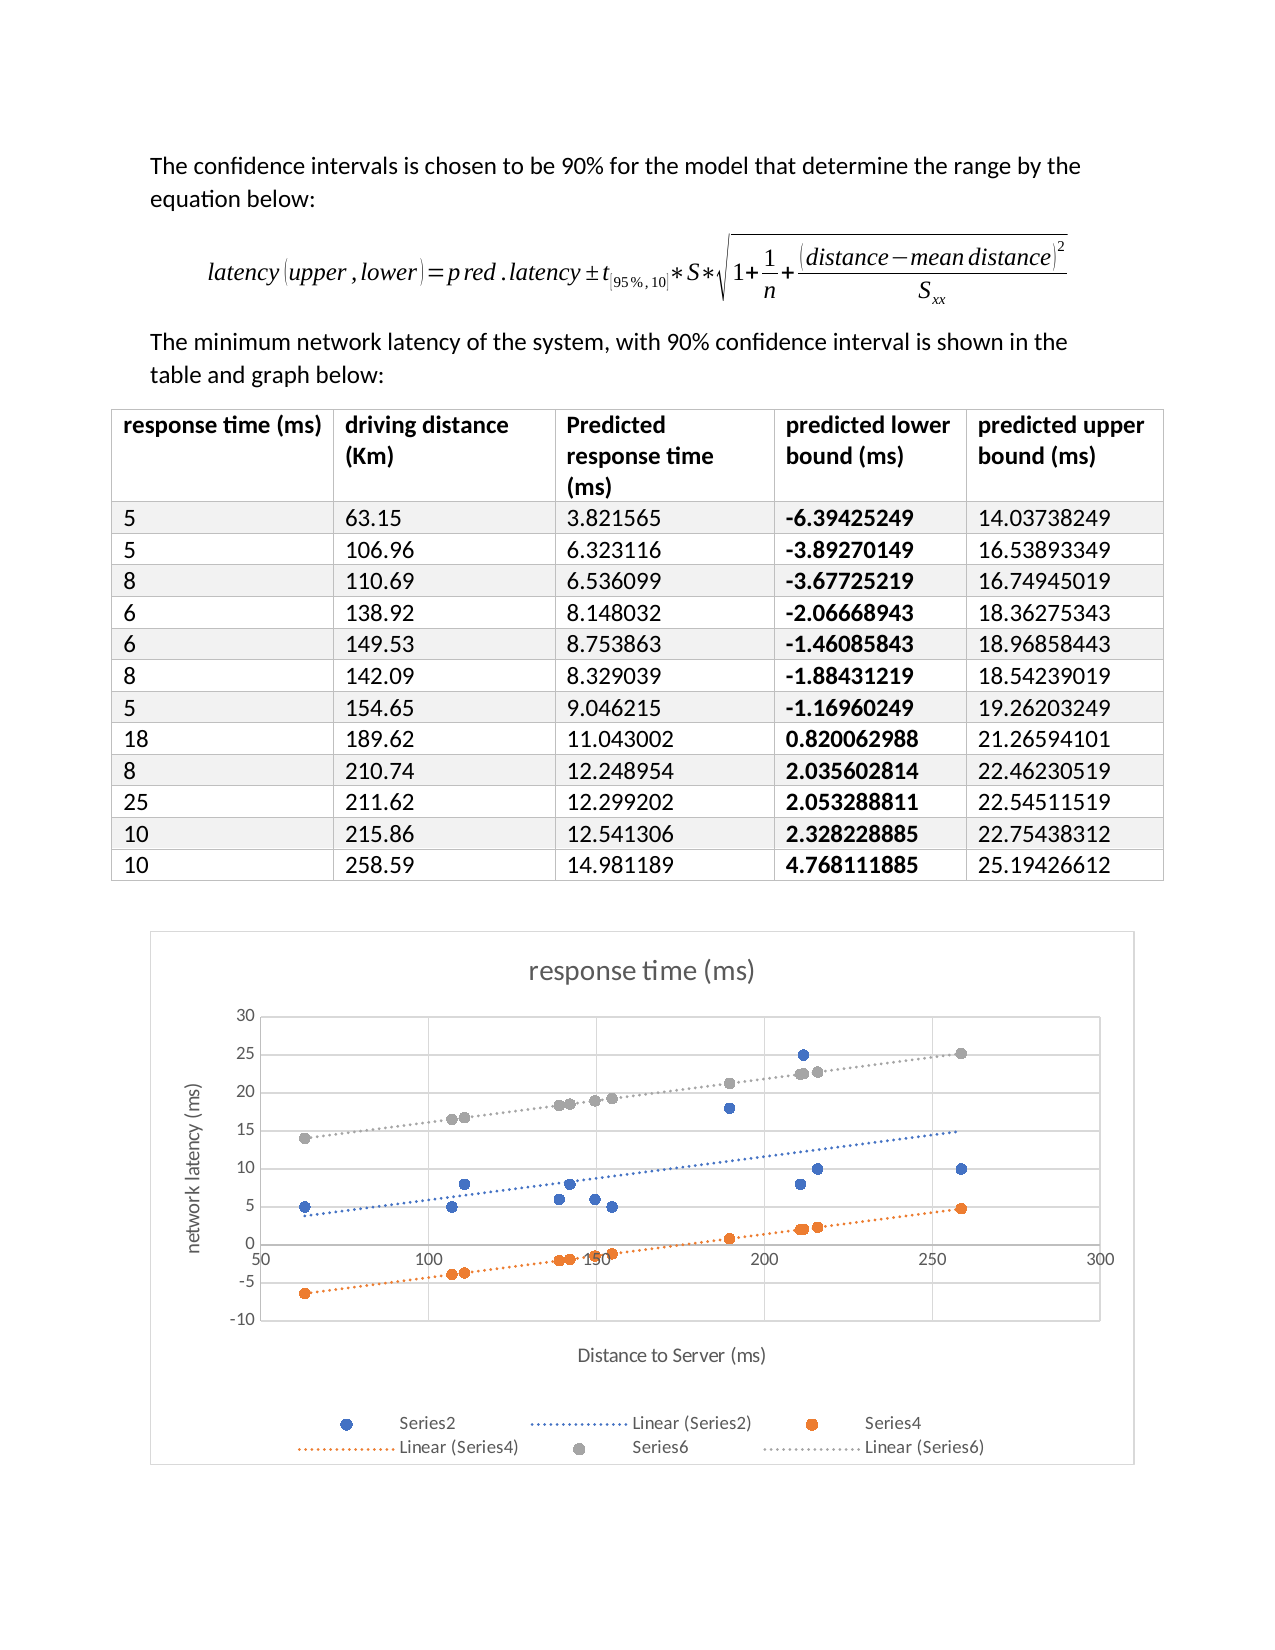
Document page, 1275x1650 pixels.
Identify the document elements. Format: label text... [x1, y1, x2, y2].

table_cell 8 [112, 660, 333, 691]
table_cell 22.75438312 [967, 818, 1163, 848]
table_cell 11.043002 [556, 723, 774, 754]
table_cell 149.53 [334, 629, 555, 659]
table_cell 19.26203249 [967, 692, 1163, 722]
table_cell 14.03738249 [967, 502, 1163, 533]
text The minimum network latency of the system, with 90% confidence interval is shown in the table and graph below: [150, 326, 1125, 389]
table_cell 12.248954 [556, 755, 774, 785]
table_cell 25 [112, 786, 333, 817]
table_cell 16.53893349 [967, 534, 1163, 564]
table_cell -6.39425249 [775, 502, 966, 533]
table_cell 258.59 [334, 850, 555, 880]
table_cell 2.035602814 [775, 755, 966, 785]
table_cell 18.54239019 [967, 660, 1163, 691]
table_header predicted lower bound (ms) [775, 410, 966, 501]
table_header Predicted response time (ms) [556, 410, 774, 501]
table_cell 18 [112, 723, 333, 754]
table_cell 0.820062988 [775, 723, 966, 754]
table_cell 5 [112, 534, 333, 564]
table_cell -3.89270149 [775, 534, 966, 564]
table_cell 10 [112, 850, 333, 880]
table_cell 18.36275343 [967, 597, 1163, 627]
table_header response time (ms) [112, 410, 333, 501]
text The confidence intervals is chosen to be 90% for the model that determine the range by the equation below: [150, 150, 1125, 213]
table_cell 25.19426612 [967, 850, 1163, 880]
table_cell 110.69 [334, 565, 555, 596]
table_cell 106.96 [334, 534, 555, 564]
table_cell 12.299202 [556, 786, 774, 817]
table_cell -1.46085843 [775, 629, 966, 659]
table_cell 18.96858443 [967, 629, 1163, 659]
table_cell 4.768111885 [775, 850, 966, 880]
table_cell 142.09 [334, 660, 555, 691]
table_cell 10 [112, 818, 333, 848]
table_cell 6 [112, 629, 333, 659]
table_cell 16.74945019 [967, 565, 1163, 596]
table_cell 63.15 [334, 502, 555, 533]
table_cell 8 [112, 755, 333, 785]
table_header predicted upper bound (ms) [967, 410, 1163, 501]
table_cell 9.046215 [556, 692, 774, 722]
table_cell 21.26594101 [967, 723, 1163, 754]
table_cell 210.74 [334, 755, 555, 785]
table_cell 6.323116 [556, 534, 774, 564]
table_cell 138.92 [334, 597, 555, 627]
table_cell -3.67725219 [775, 565, 966, 596]
table_cell 154.65 [334, 692, 555, 722]
table_cell 14.981189 [556, 850, 774, 880]
table_cell 12.541306 [556, 818, 774, 848]
table_cell 6.536099 [556, 565, 774, 596]
table_cell 5 [112, 502, 333, 533]
table_cell 6 [112, 597, 333, 627]
table_cell 8.753863 [556, 629, 774, 659]
table_cell 22.46230519 [967, 755, 1163, 785]
table_cell 2.053288811 [775, 786, 966, 817]
table_cell 8.148032 [556, 597, 774, 627]
table_cell 8 [112, 565, 333, 596]
table_cell 2.328228885 [775, 818, 966, 848]
table_cell 189.62 [334, 723, 555, 754]
table_cell -1.16960249 [775, 692, 966, 722]
table_cell -1.88431219 [775, 660, 966, 691]
table_cell 215.86 [334, 818, 555, 848]
table_cell 211.62 [334, 786, 555, 817]
table_cell 8.329039 [556, 660, 774, 691]
table_cell 3.821565 [556, 502, 774, 533]
table_header driving distance (Km) [334, 410, 555, 501]
table_cell 22.54511519 [967, 786, 1163, 817]
table_cell -2.06668943 [775, 597, 966, 627]
table_cell 5 [112, 692, 333, 722]
